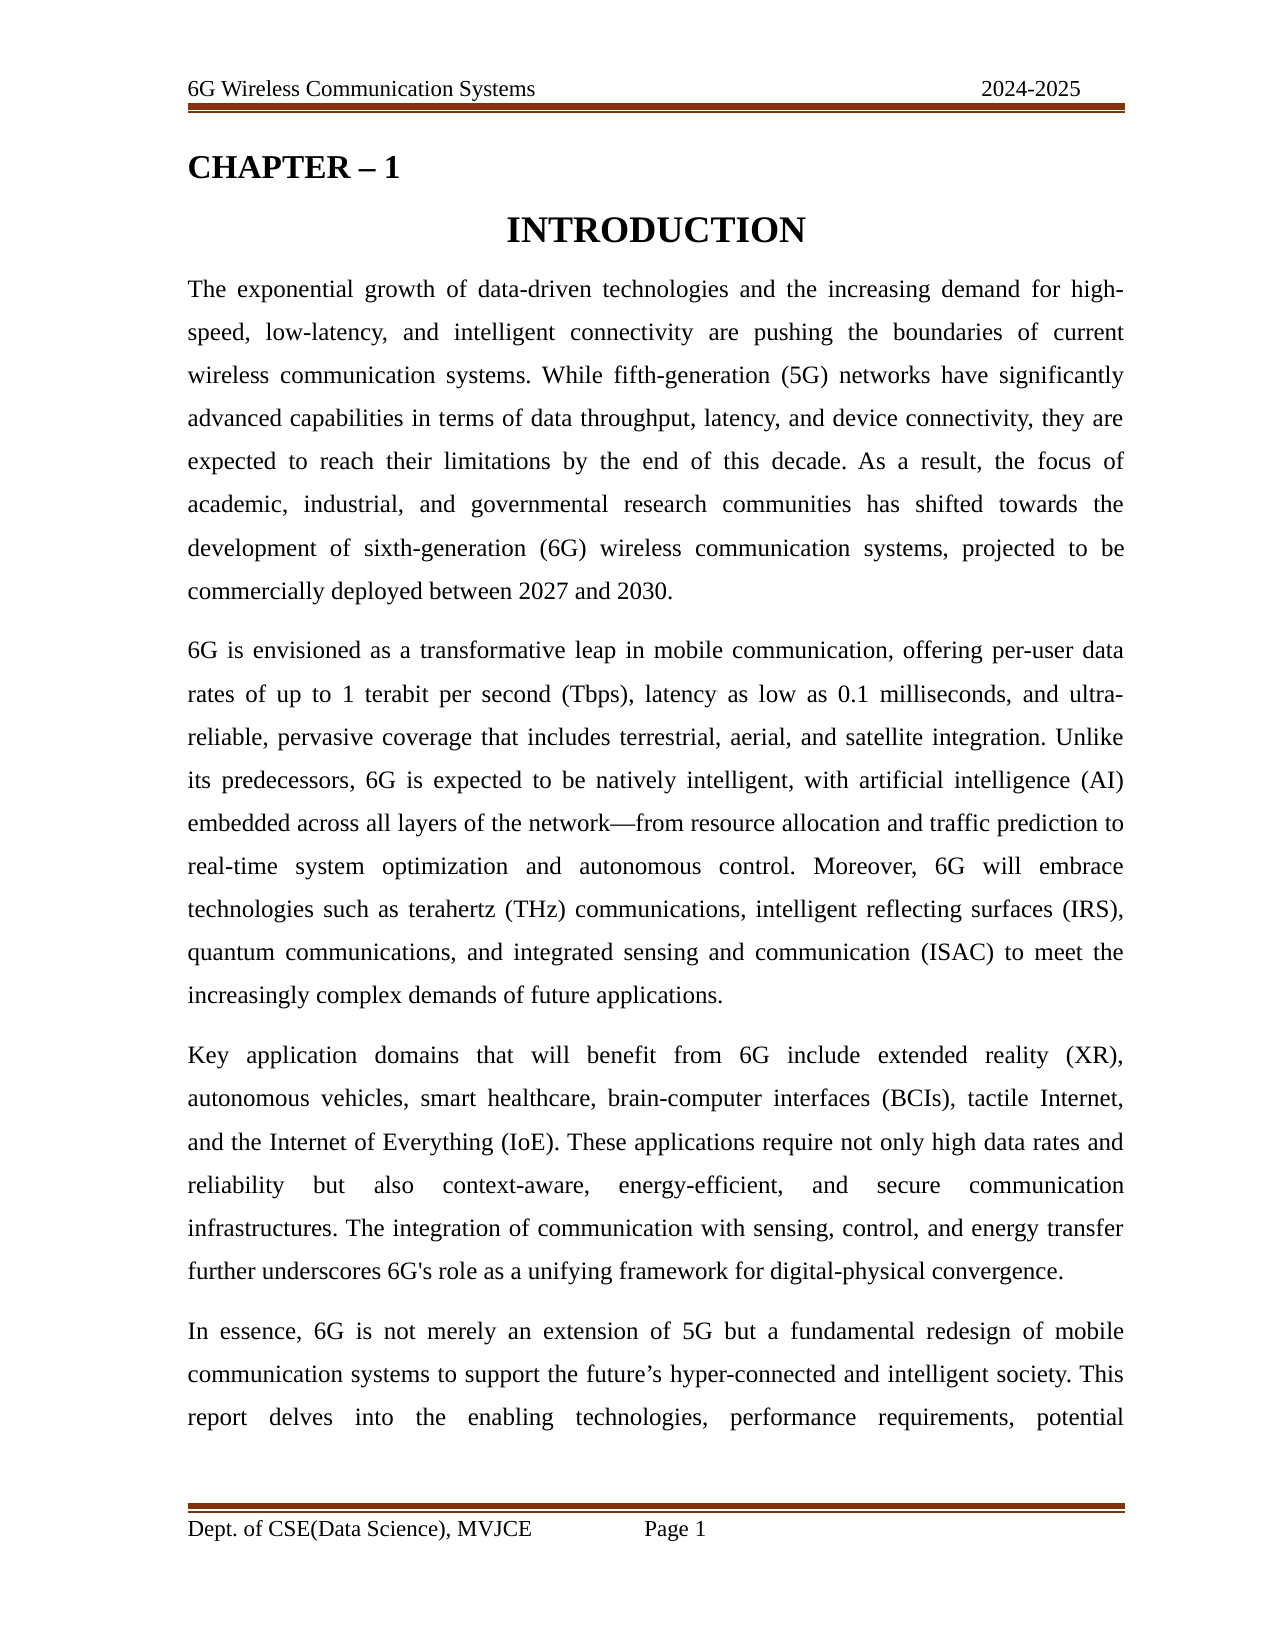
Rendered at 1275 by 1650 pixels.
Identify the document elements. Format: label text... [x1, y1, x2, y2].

text Key application domains that will benefit from 6G include extended reality (XR), autonomous vehicles, smart healthcare, brain-computer interfaces (BCIs), tactile Internet, and the Internet of Everything (IoE). These applications require not only high data rates and reliability but also context-aware, energy-efficient, and secure communication infrastructures. The integration of communication with sensing, control, and energy transfer further underscores 6G's role as a unifying framework for digital-physical convergence. [187, 1040, 1125, 1285]
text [187, 1316, 1125, 1431]
text The exponential growth of data-driven technologies and the increasing demand for high-speed, low-latency, and intelligent connectivity are pushing the boundaries of current wireless communication systems. While fifth-generation (5G) networks have significantly advanced capabilities in terms of data throughput, latency, and device connectivity, they are expected to reach their limitations by the end of this decade. As a result, the focus of academic, industrial, and governmental research communities has shifted towards the development of sixth-generation (6G) wireless communication systems, projected to be commercially deployed between 2027 and 2030. [187, 274, 1125, 604]
text 6G is envisioned as a transformative leap in mobile communication, offering per-user data rates of up to 1 terabit per second (Tbps), latency as low as 0.1 milliseconds, and ultra-reliable, pervasive coverage that includes terrestrial, aerial, and satellite integration. Unlike its predecessors, 6G is expected to be natively intelligent, with artificial intelligence (AI) embedded across all layers of the network—from resource allocation and traffic prediction to real-time system optimization and autonomous control. Moreover, 6G will embrace technologies such as terahertz (THz) communications, intelligent reflecting surfaces (IRS), quantum communications, and integrated sensing and communication (ISAC) to meet the increasingly complex demands of future applications. [187, 636, 1125, 1009]
text CHAPTER – 1 [187, 147, 1125, 185]
text INTRODUCTION [187, 208, 1125, 251]
